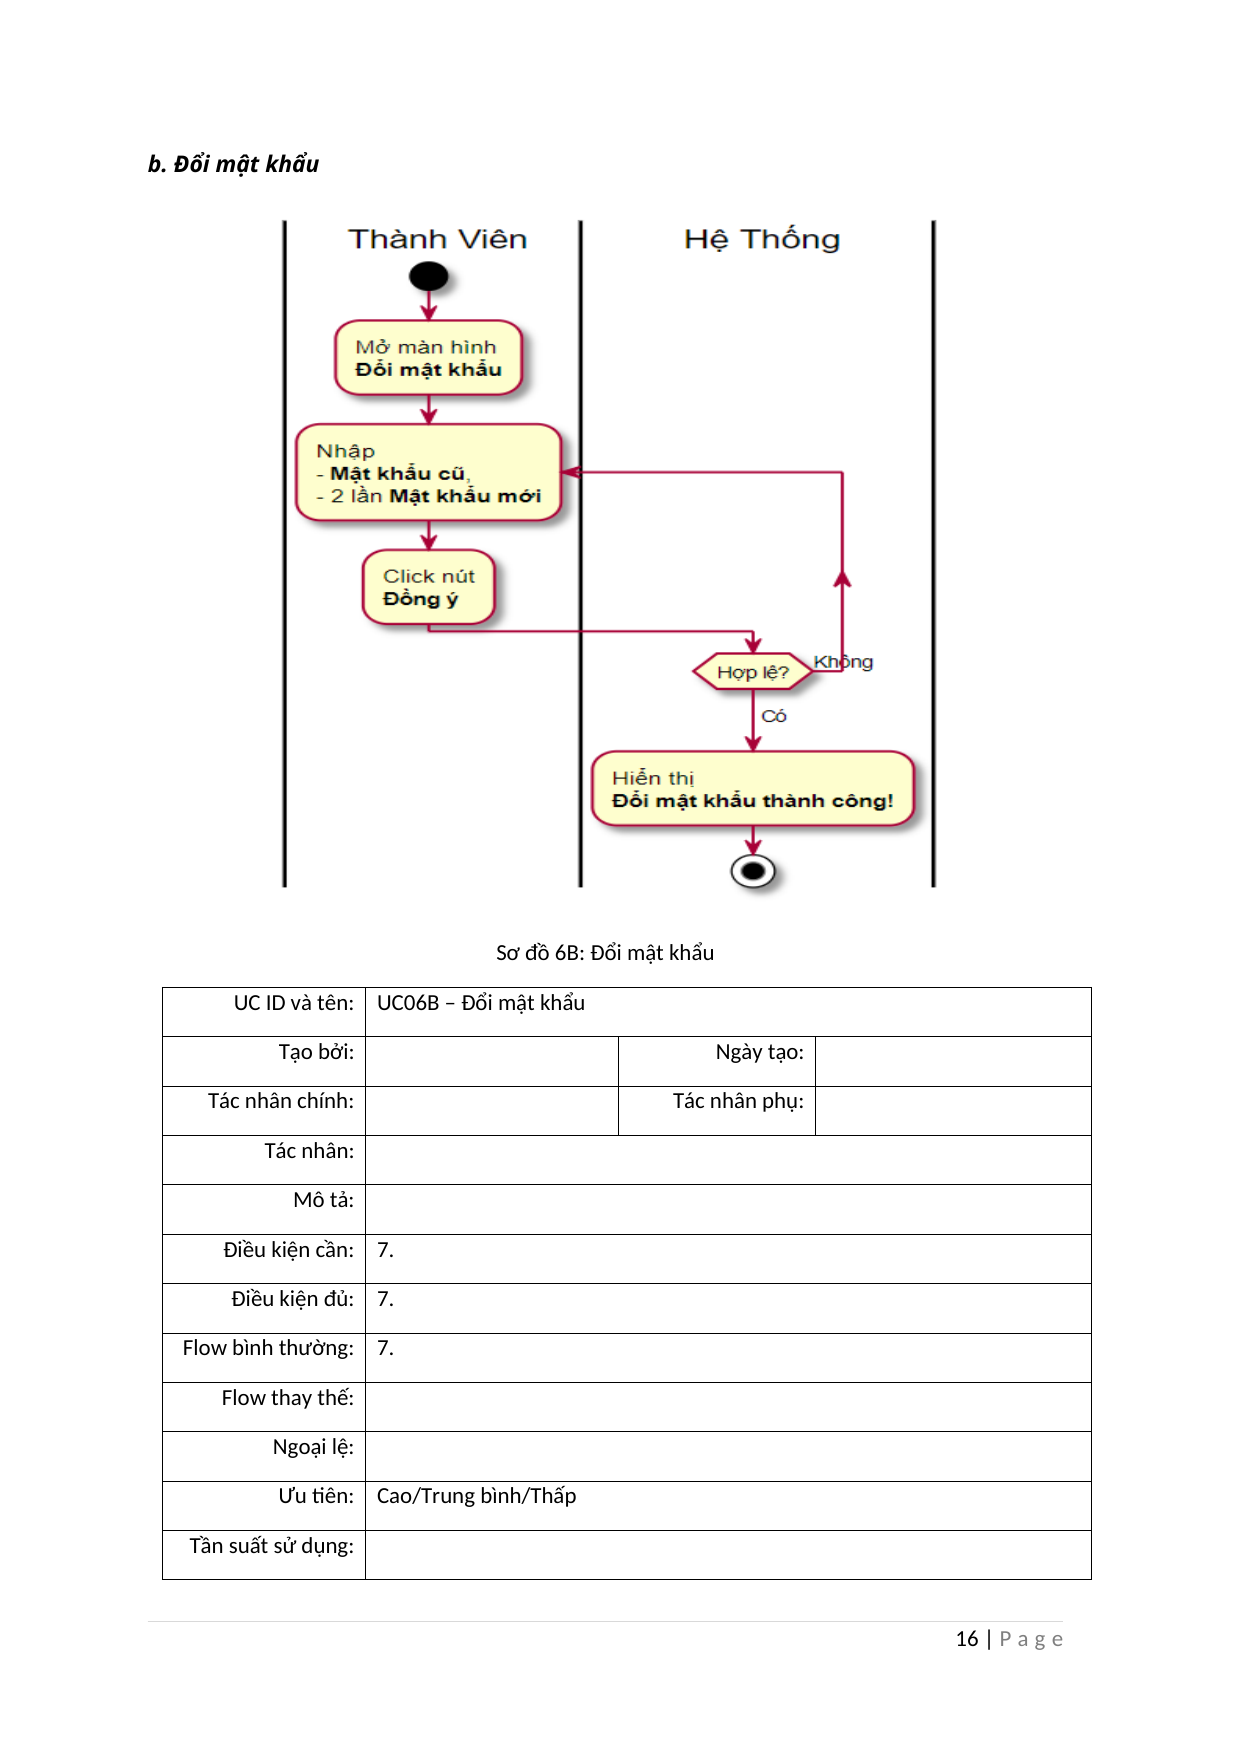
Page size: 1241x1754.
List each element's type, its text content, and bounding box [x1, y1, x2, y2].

table_cell Tạo bởi: [163, 1037, 365, 1086]
table_cell Tác nhân phụ: [619, 1087, 815, 1135]
table_cell [366, 1383, 1091, 1431]
table_cell Điều kiện đủ: [163, 1284, 365, 1332]
table_cell [366, 1185, 1091, 1234]
picture [240, 200, 971, 917]
table_cell Điều kiện cần: [163, 1235, 365, 1283]
table_header UC06B – Đổi mật khẩu [366, 988, 1091, 1036]
text Sơ đồ 6B: Đổi mật khẩu [148, 938, 1063, 966]
table_cell [366, 1531, 1091, 1579]
table_cell Tác nhân chính: [163, 1087, 365, 1135]
table_cell Mô tả: [163, 1185, 365, 1234]
table_cell [366, 1334, 1091, 1382]
table_cell Flow bình thường: [163, 1334, 365, 1382]
table_cell [366, 1284, 1091, 1332]
table_header UC ID và tên: [163, 988, 365, 1036]
table_cell Ngày tạo: [619, 1037, 815, 1086]
table_cell Cao/Trung bình/Thấp [366, 1482, 1091, 1530]
table_cell Ngoại lệ: [163, 1432, 365, 1481]
table_cell Tác nhân: [163, 1136, 365, 1184]
table_cell Ưu tiên: [163, 1482, 365, 1530]
table_cell [366, 1235, 1091, 1283]
table_cell Flow thay thế: [163, 1383, 365, 1431]
table_cell [366, 1136, 1091, 1184]
table_cell [366, 1432, 1091, 1481]
table_cell Tần suất sử dụng: [163, 1531, 365, 1579]
subtitle b. Đổi mật khẩu [148, 148, 1063, 179]
table_cell [816, 1087, 1091, 1135]
table_cell [366, 1037, 618, 1086]
table_cell [816, 1037, 1091, 1086]
table_cell [366, 1087, 618, 1135]
